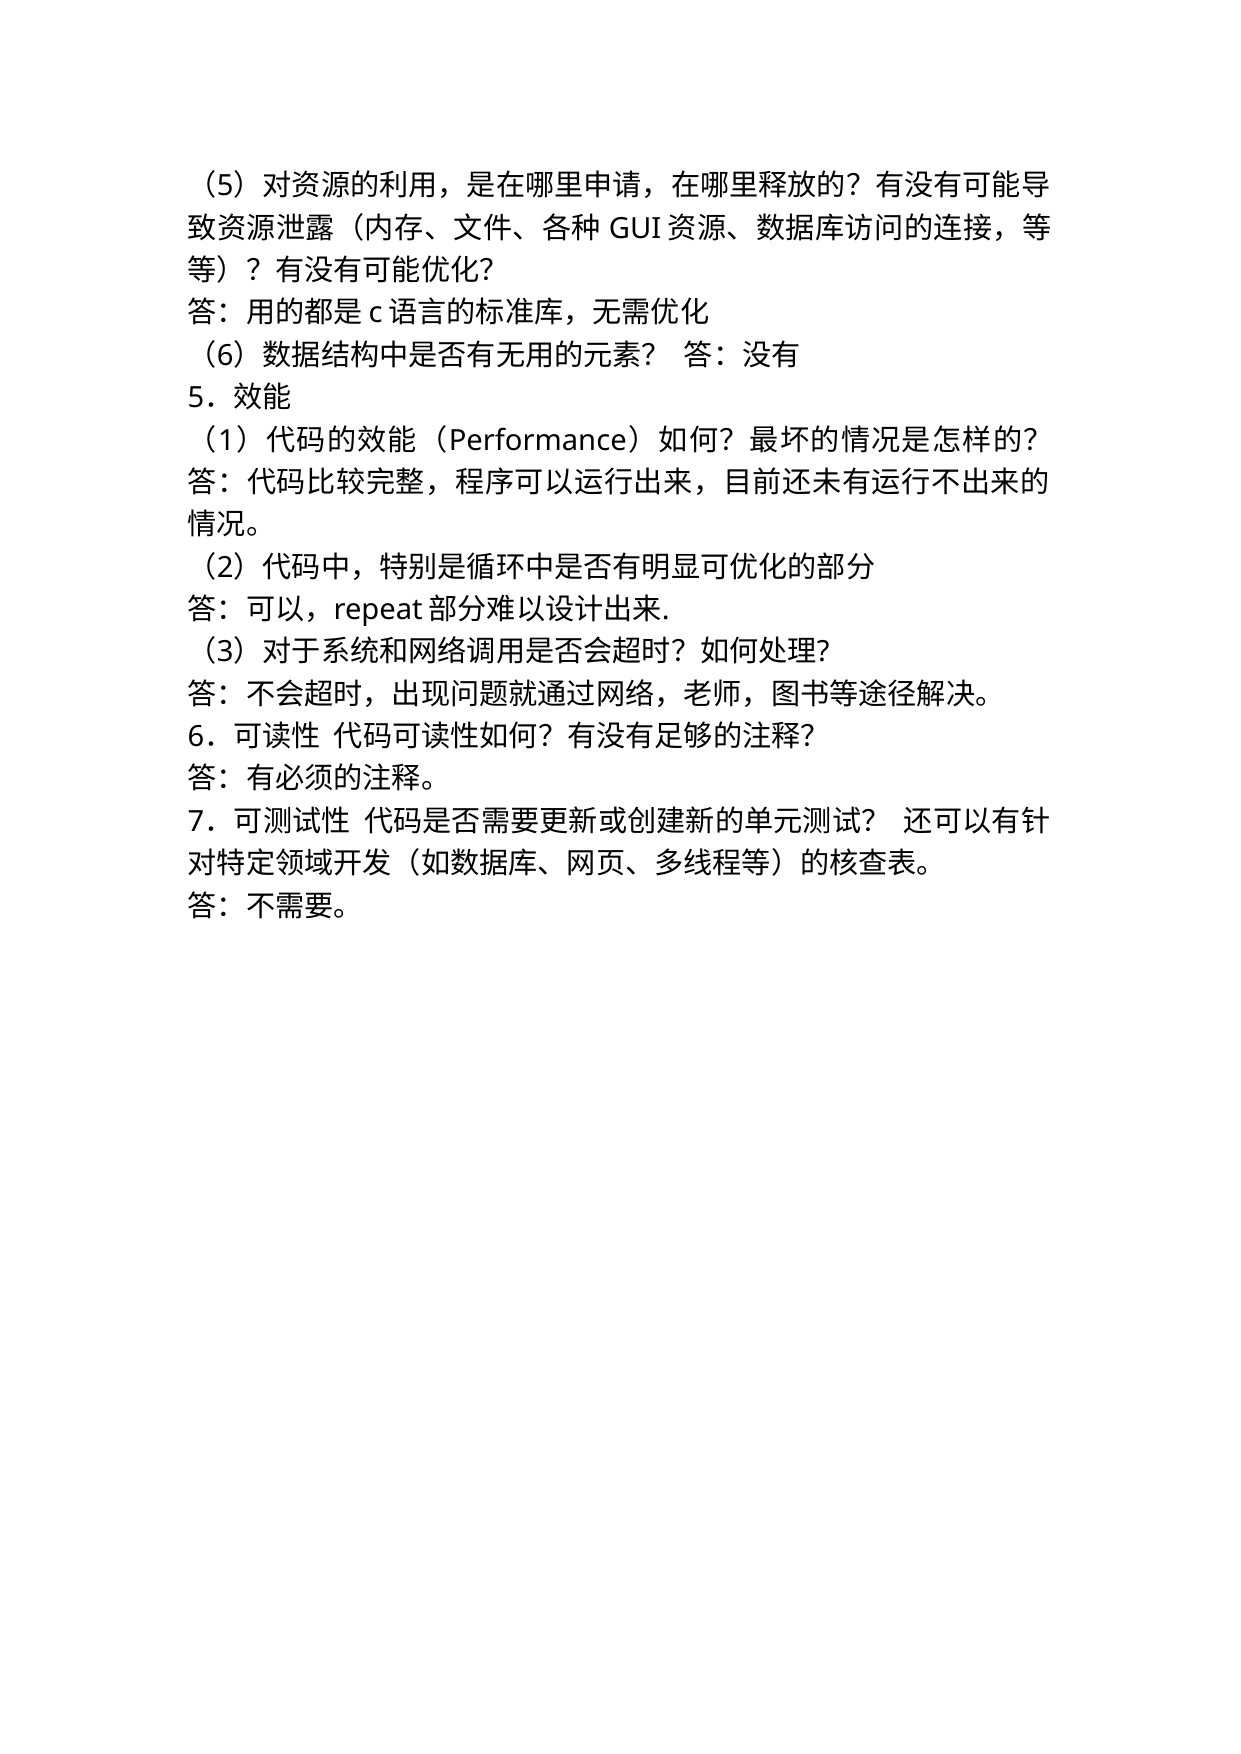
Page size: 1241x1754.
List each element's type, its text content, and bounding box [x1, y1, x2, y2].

text 答：有必须的注释。 [187, 755, 1053, 797]
text （3）对于系统和网络调用是否会超时？如何处理? [187, 628, 1053, 670]
text （1）代码的效能（Performance）如何？最坏的情况是怎样的？ 答：代码比较完整，程序可以运行出来，目前还未有运行不出来的情况。 [187, 416, 1053, 543]
text 答：不会超时，出现问题就通过网络，老师，图书等途径解决。 [187, 670, 1053, 713]
text 答：可以，repeat部分难以设计出来. [187, 586, 1053, 628]
text （5）对资源的利用，是在哪里申请，在哪里释放的？有没有可能导致资源泄露（内存、文件、各种GUI资源、数据库访问的连接，等等）？有没有可能优化？ [187, 162, 1053, 289]
text 6．可读性 代码可读性如何？有没有足够的注释？ [187, 713, 1053, 755]
text （6）数据结构中是否有无用的元素？ 答：没有 [187, 331, 1053, 374]
text 答：不需要。 [187, 882, 1053, 924]
text （2）代码中，特别是循环中是否有明显可优化的部分 [187, 543, 1053, 586]
text 答：用的都是c语言的标准库，无需优化 [187, 289, 1053, 331]
text 7．可测试性 代码是否需要更新或创建新的单元测试？ 还可以有针对特定领域开发（如数据库、网页、多线程等）的核查表。 [187, 797, 1053, 882]
text 5．效能 [187, 374, 1053, 416]
